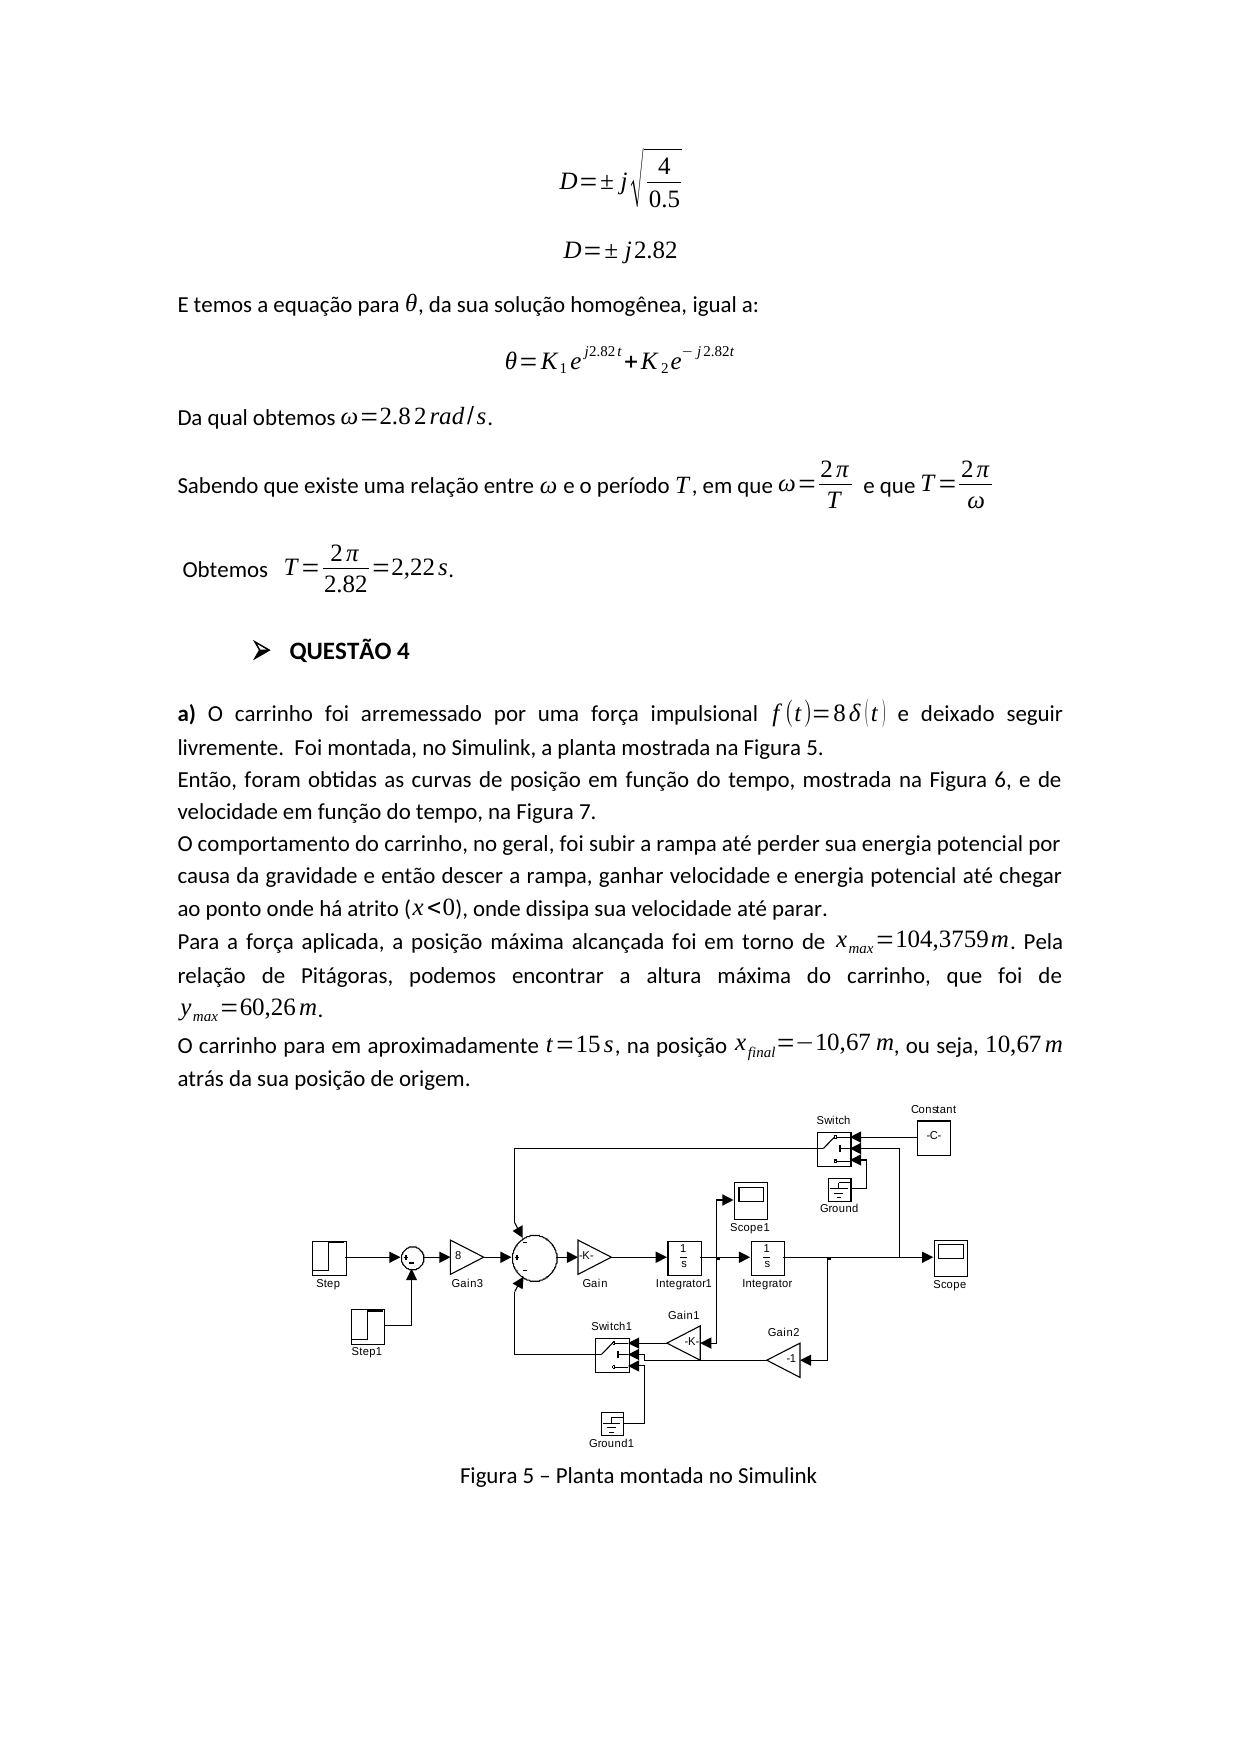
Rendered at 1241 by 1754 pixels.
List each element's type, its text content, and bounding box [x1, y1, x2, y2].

text O comportamento do carrinho, no geral, foi subir a rampa até perder sua energia potencial por causa da gravidade e então descer a rampa, ganhar velocidade e energia potencial até chegar ao ponto onde há atrito (), onde dissipa sua velocidade até parar. [177, 829, 1063, 922]
text Obtemos . [177, 539, 1063, 598]
text E temos a equação para , da sua solução homogênea, igual a: [177, 290, 1063, 318]
text Da qual obtemos . [177, 403, 1063, 431]
text Então, foram obtidas as curvas de posição em função do tempo, mostrada na Figura 6, e de velocidade em função do tempo, na Figura 7. [177, 765, 1063, 825]
list QUESTÃO 4 [252, 635, 1063, 665]
text a) O carrinho foi arremessado por uma força impulsional e deixado seguir livremente. Foi montada, no Simulink, a planta mostrada na Figura 5. [177, 698, 1063, 761]
text O carrinho para em aproximadamente , na posição , ou seja, atrás da sua posição de origem. [177, 1029, 1063, 1093]
text Para a força aplicada, a posição máxima alcançada foi em torno de . Pela relação de Pitágoras, podemos encontrar a altura máxima do carrinho, que foi de . [177, 926, 1063, 1025]
text Figura 5 – Planta montada no Simulink [177, 1461, 1063, 1489]
text Sabendo que existe uma relação entre e o período , em que e que [177, 456, 1063, 514]
